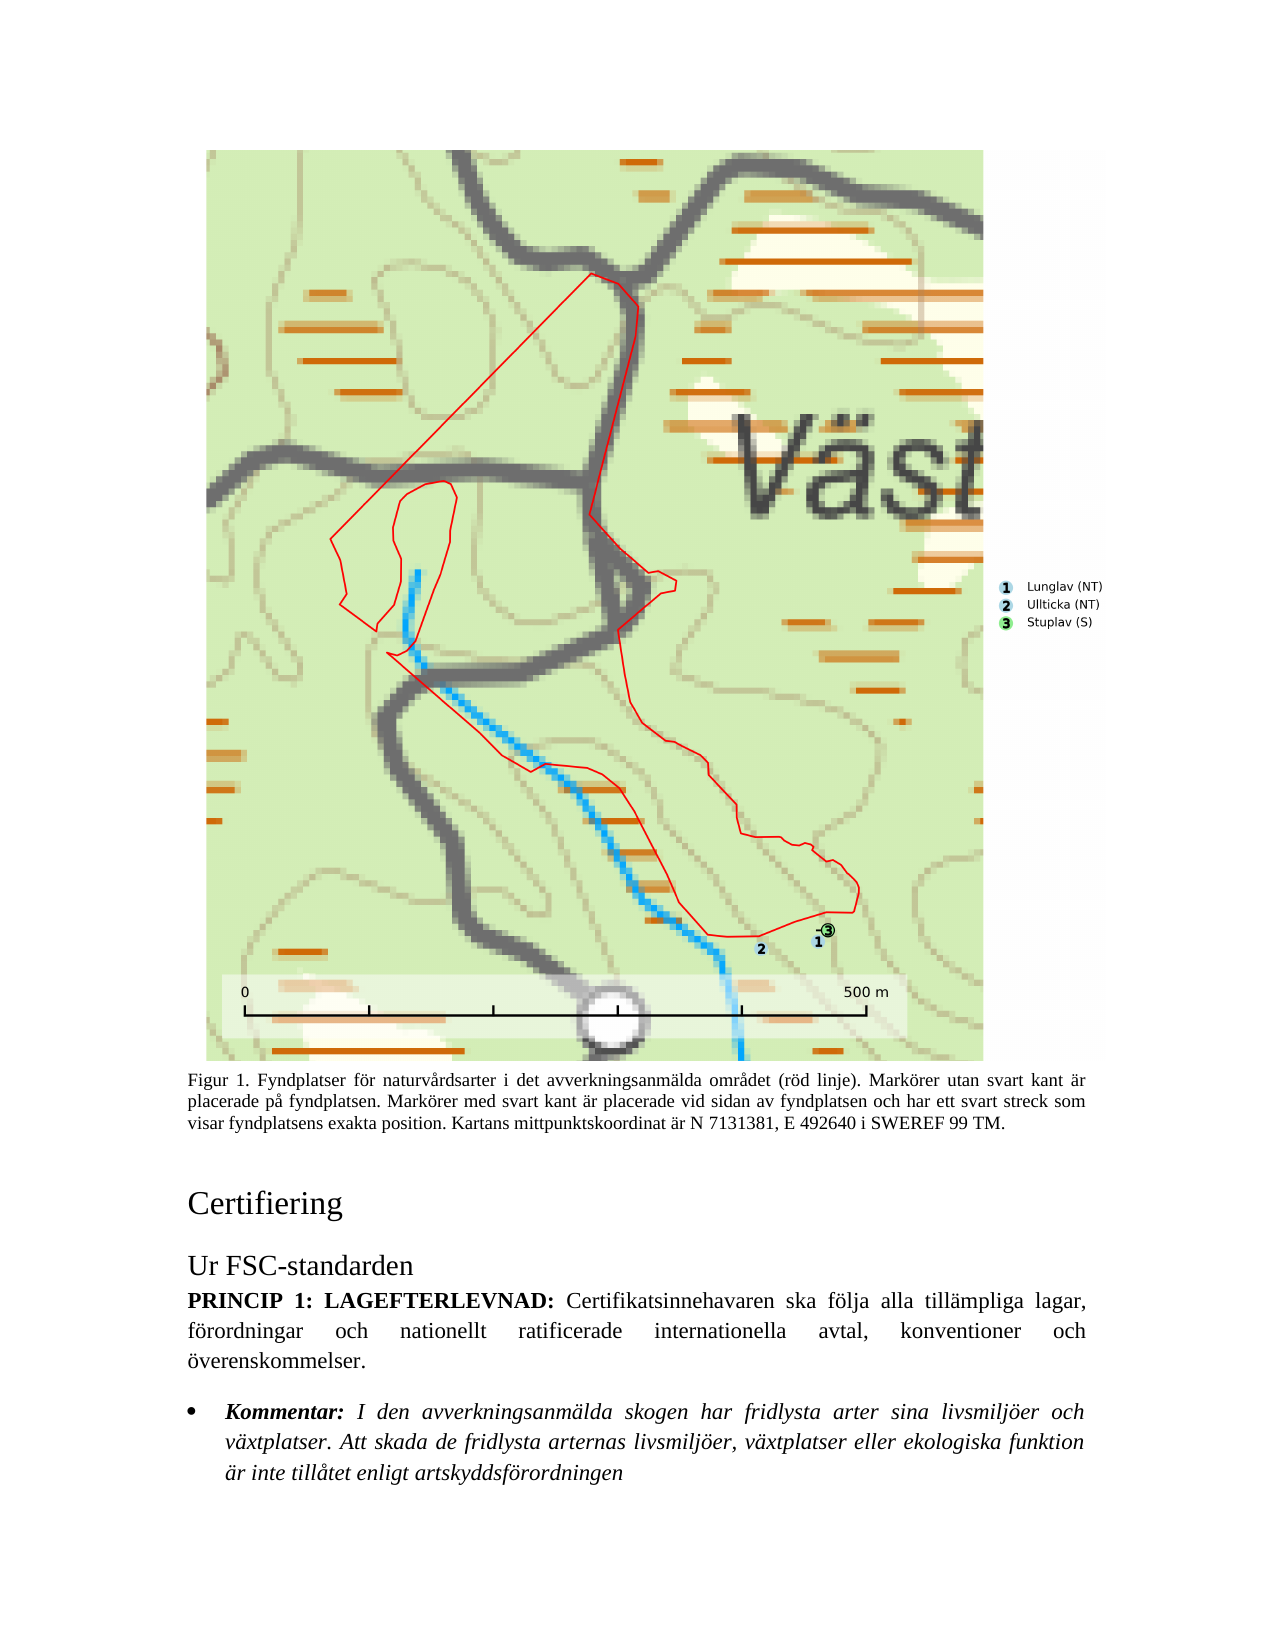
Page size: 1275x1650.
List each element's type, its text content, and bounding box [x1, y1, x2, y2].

picture [206, 150, 1107, 1061]
subtitle Ur FSC-standarden [187, 1248, 1087, 1282]
text PRINCIP 1: LAGEFTERLEVNAD: Certifikatsinnehavaren ska följa alla tillämpliga lagar, förordningar och nationellt ratificerade internationella avtal, konventioner och överenskommelser. [187, 1287, 1087, 1373]
list Kommentar: I den avverkningsanmälda skogen har fridlysta arter sina livsmiljöer och växtplatser. Att skada de fridlysta arternas livsmiljöer, växtplatser eller ekologiska funktion är inte tillåtet enligt artskyddsförordningen [187, 1398, 1087, 1485]
text Figur 1. Fyndplatser för naturvårdsarter i det avverkningsanmälda området (röd linje). Markörer utan svart kant är placerade på fyndplatsen. Markörer med svart kant är placerade vid sidan av fyndplatsen och har ett svart streck som visar fyndplatsens exakta position. Kartans mittpunktskoordinat är N 7131381, E 492640 i SWEREF 99 TM. [187, 1068, 1087, 1133]
subtitle Certifiering [187, 1183, 1087, 1222]
